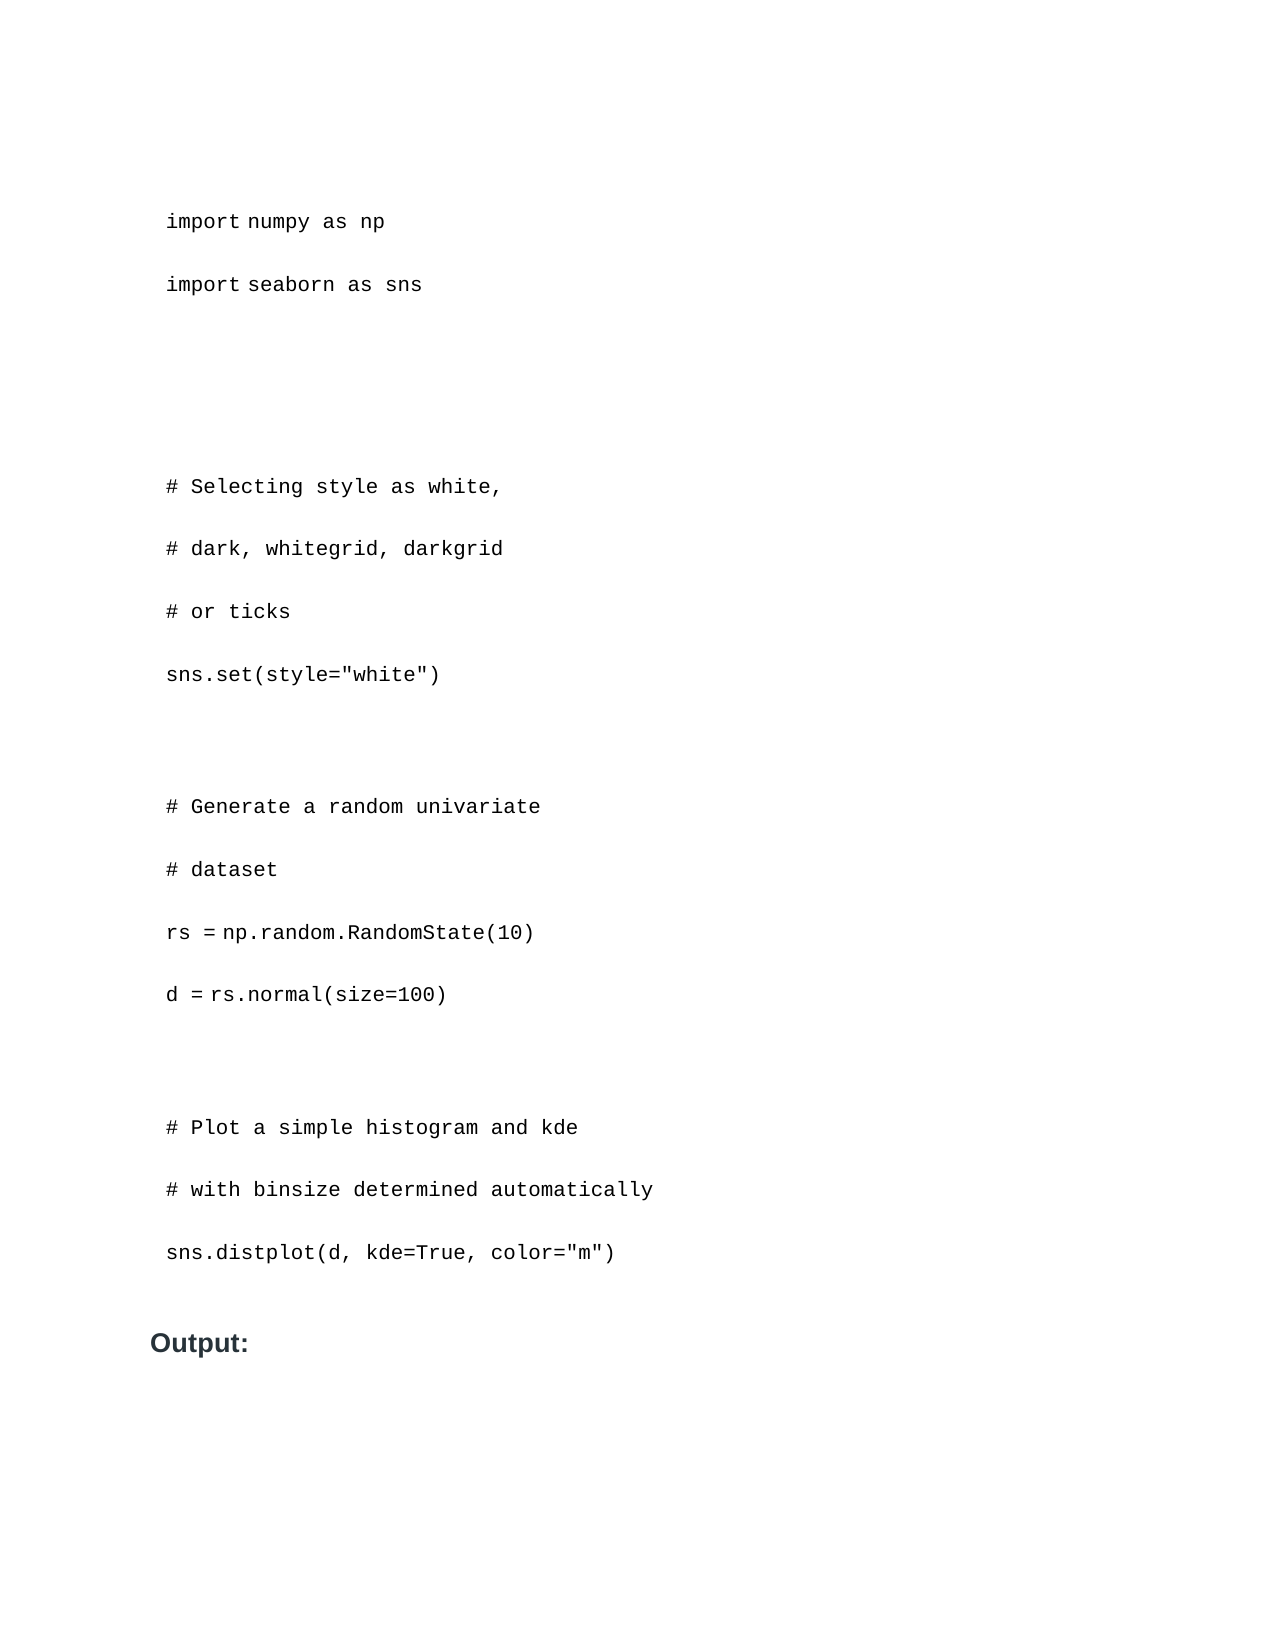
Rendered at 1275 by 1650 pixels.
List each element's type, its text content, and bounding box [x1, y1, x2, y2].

text Output: [150, 1327, 1125, 1358]
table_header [150, 150, 1091, 1327]
